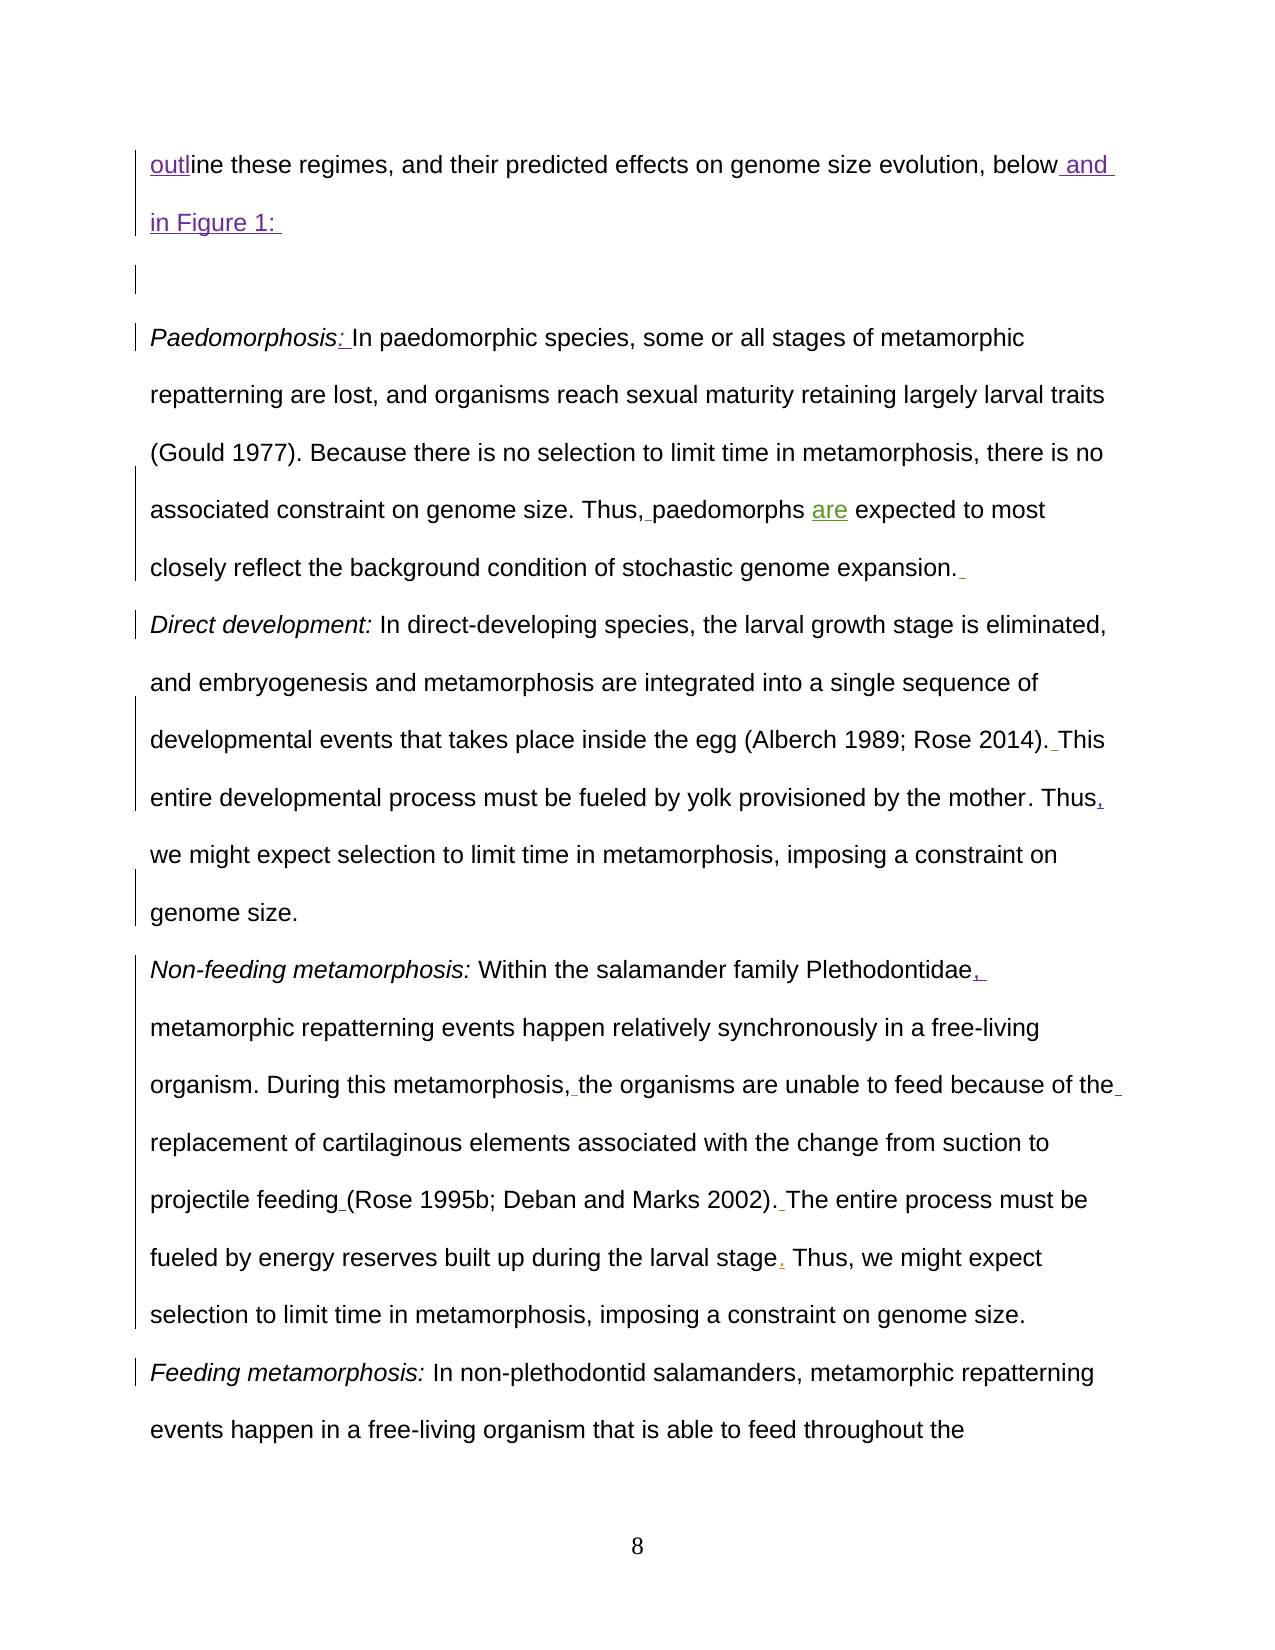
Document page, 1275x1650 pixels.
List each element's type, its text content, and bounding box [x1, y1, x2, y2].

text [150, 150, 1125, 265]
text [150, 1358, 1125, 1444]
text Direct development: In direct-developing species, the larval growth stage is eliminated, and embryogenesis and metamorphosis are integrated into a single sequence of developmental events that takes place inside the egg (Alberch 1989; Rose 2014).This entire developmental process must be fueled by yolk provisioned by the mother. Thus we might expect selection to limit time in metamorphosis, imposing a constraint on genome size. [150, 610, 1125, 926]
text PaedomorphosisIn paedomorphic species, some or all stages of metamorphic repatterning are lost, and organisms reach sexual maturity retaining largely larval traits (Gould 1977). Because there is no selection to limit time in metamorphosis, there is no associated constraint on genome size. Thus,paedomorphs expected to most closely reflect the background condition of stochastic genome expansion. [150, 323, 1125, 581]
text Non-feeding metamorphosis: Within the salamander family Plethodontidaemetamorphic repatterning events happen relatively synchronously in a free-living organism. During this metamorphosis,the organisms are unable to feed because of thereplacement of cartilaginous elements associated with the change from suction to projectile feeding(Rose 1995b; Deban and Marks 2002).The entire process must be fueled by energy reserves built up during the larval stage Thus, we might expect selection to limit time in metamorphosis, imposing a constraint on genome size. [150, 955, 1125, 1329]
